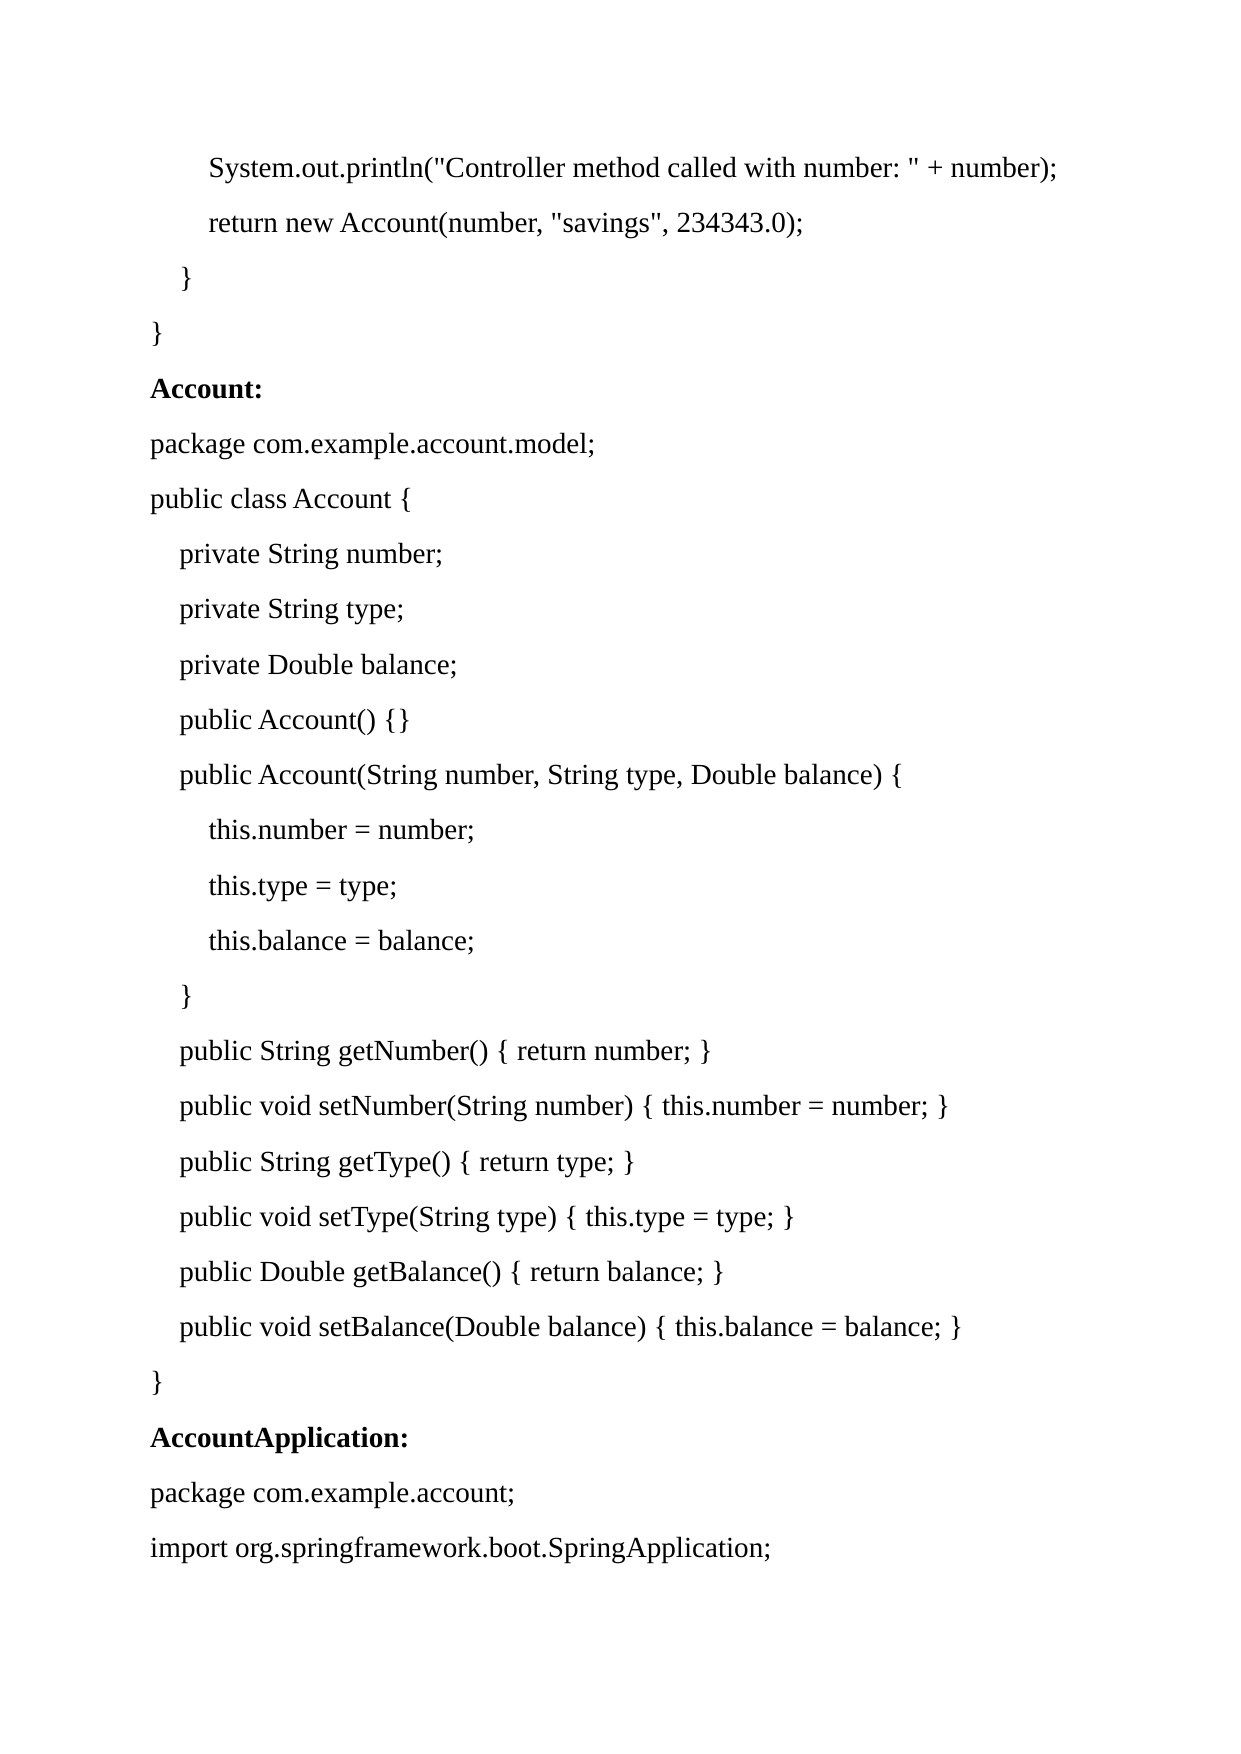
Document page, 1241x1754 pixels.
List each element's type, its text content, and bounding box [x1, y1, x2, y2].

text public void setNumber(String number) { this.number = number; } [150, 1088, 1090, 1122]
text package com.example.account.model; [150, 426, 1090, 459]
text this.type = type; [150, 868, 1090, 901]
text public Double getBalance() { return balance; } [150, 1254, 1090, 1288]
text import org.springframework.boot.SpringApplication; [150, 1530, 1090, 1564]
text } [150, 1364, 1090, 1398]
text this.balance = balance; [150, 923, 1090, 956]
text public String getType() { return type; } [150, 1144, 1090, 1177]
text private Double balance; [150, 647, 1090, 680]
text private String number; [150, 536, 1090, 570]
text Account: [150, 371, 1090, 404]
text public void setBalance(Double balance) { this.balance = balance; } [150, 1309, 1090, 1343]
text package com.example.account; [150, 1475, 1090, 1508]
text public Account() {} [150, 702, 1090, 736]
text this.number = number; [150, 812, 1090, 846]
text } [150, 316, 1090, 349]
text } [150, 978, 1090, 1012]
text return new Account(number, "savings", 234343.0); [150, 205, 1090, 239]
text public void setType(String type) { this.type = type; } [150, 1199, 1090, 1232]
text public class Account { [150, 481, 1090, 515]
text public String getNumber() { return number; } [150, 1033, 1090, 1067]
text public Account(String number, String type, Double balance) { [150, 757, 1090, 791]
text AccountApplication: [150, 1420, 1090, 1453]
text } [150, 260, 1090, 294]
text private String type; [150, 592, 1090, 625]
text System.out.println("Controller method called with number: " + number); [150, 150, 1090, 183]
